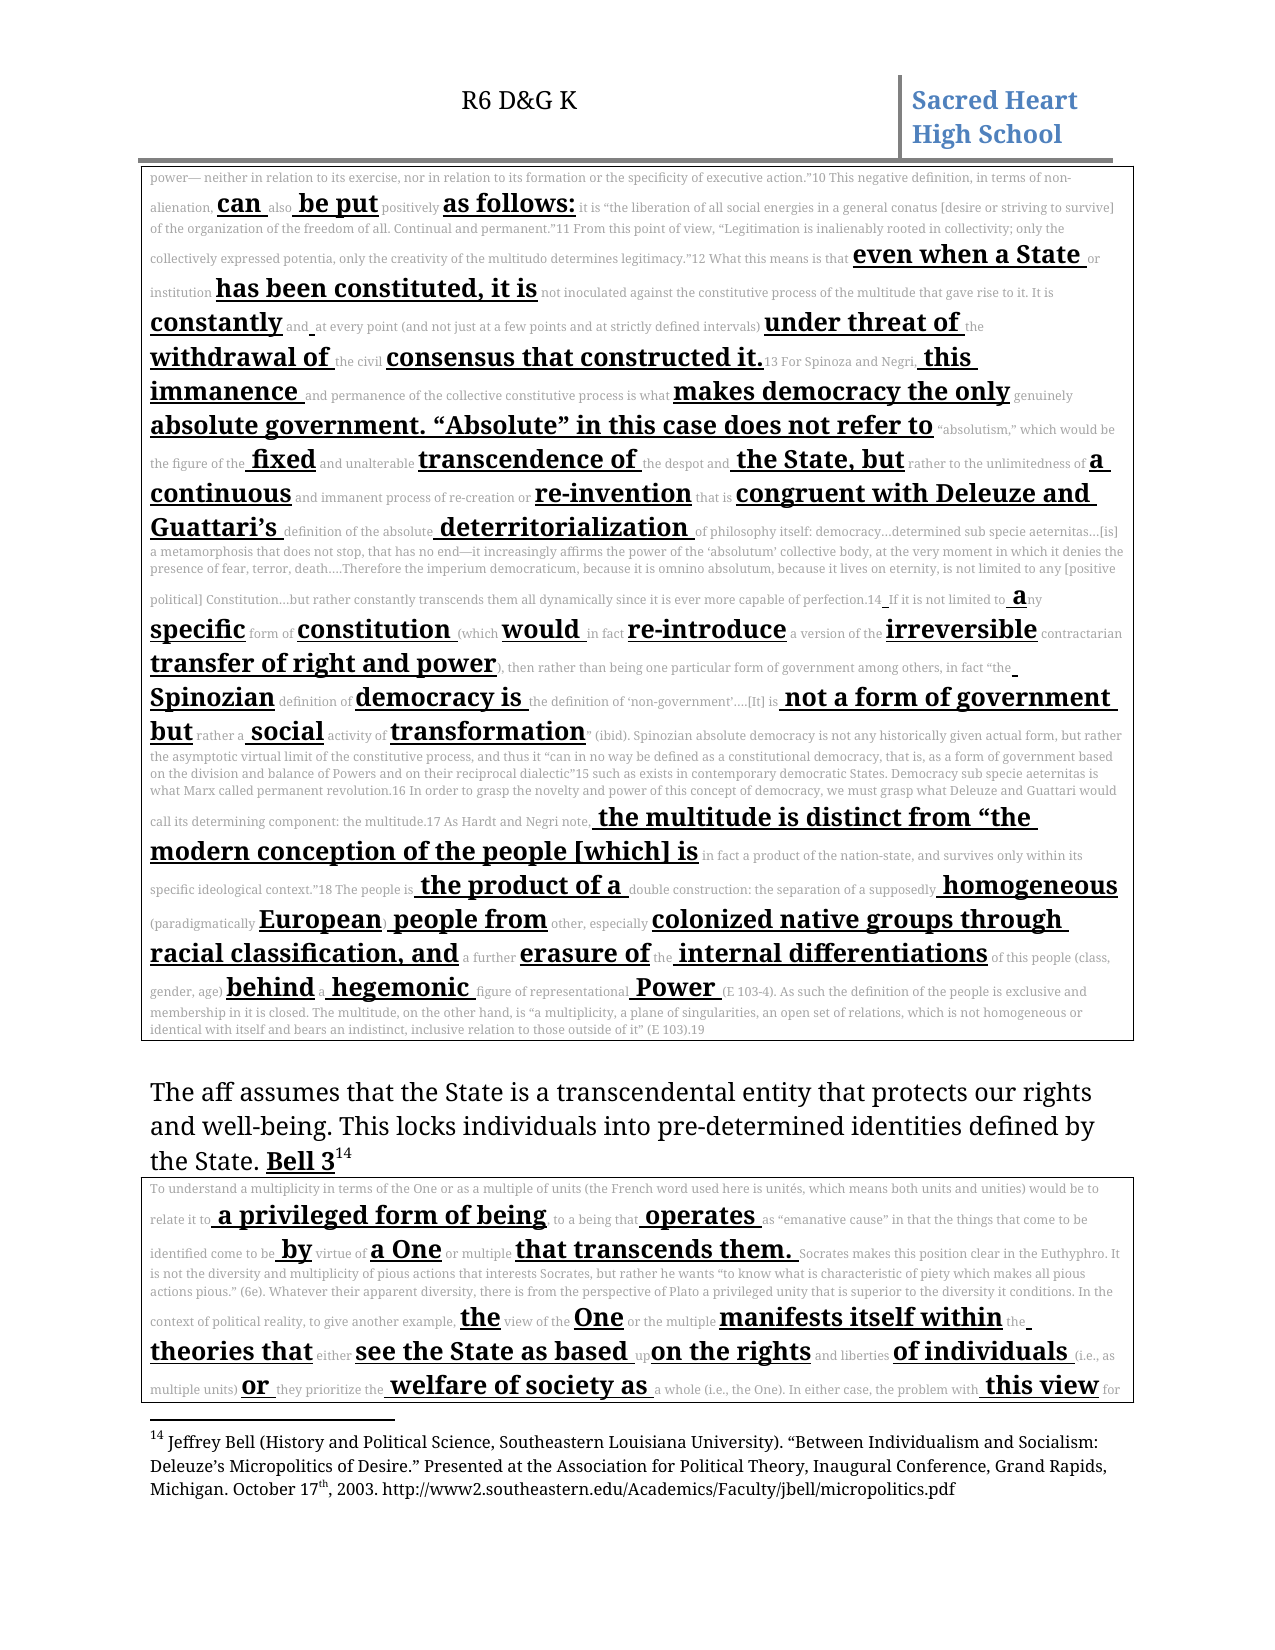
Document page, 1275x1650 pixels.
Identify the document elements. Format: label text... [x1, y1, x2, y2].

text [142, 1178, 1133, 1402]
text The aff assumes that the State is a transcendental entity that protects our rights and well-being. This locks individuals into pre-determined identities defined by the State. Bell 3 [150, 1075, 1125, 1177]
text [142, 167, 1133, 1040]
